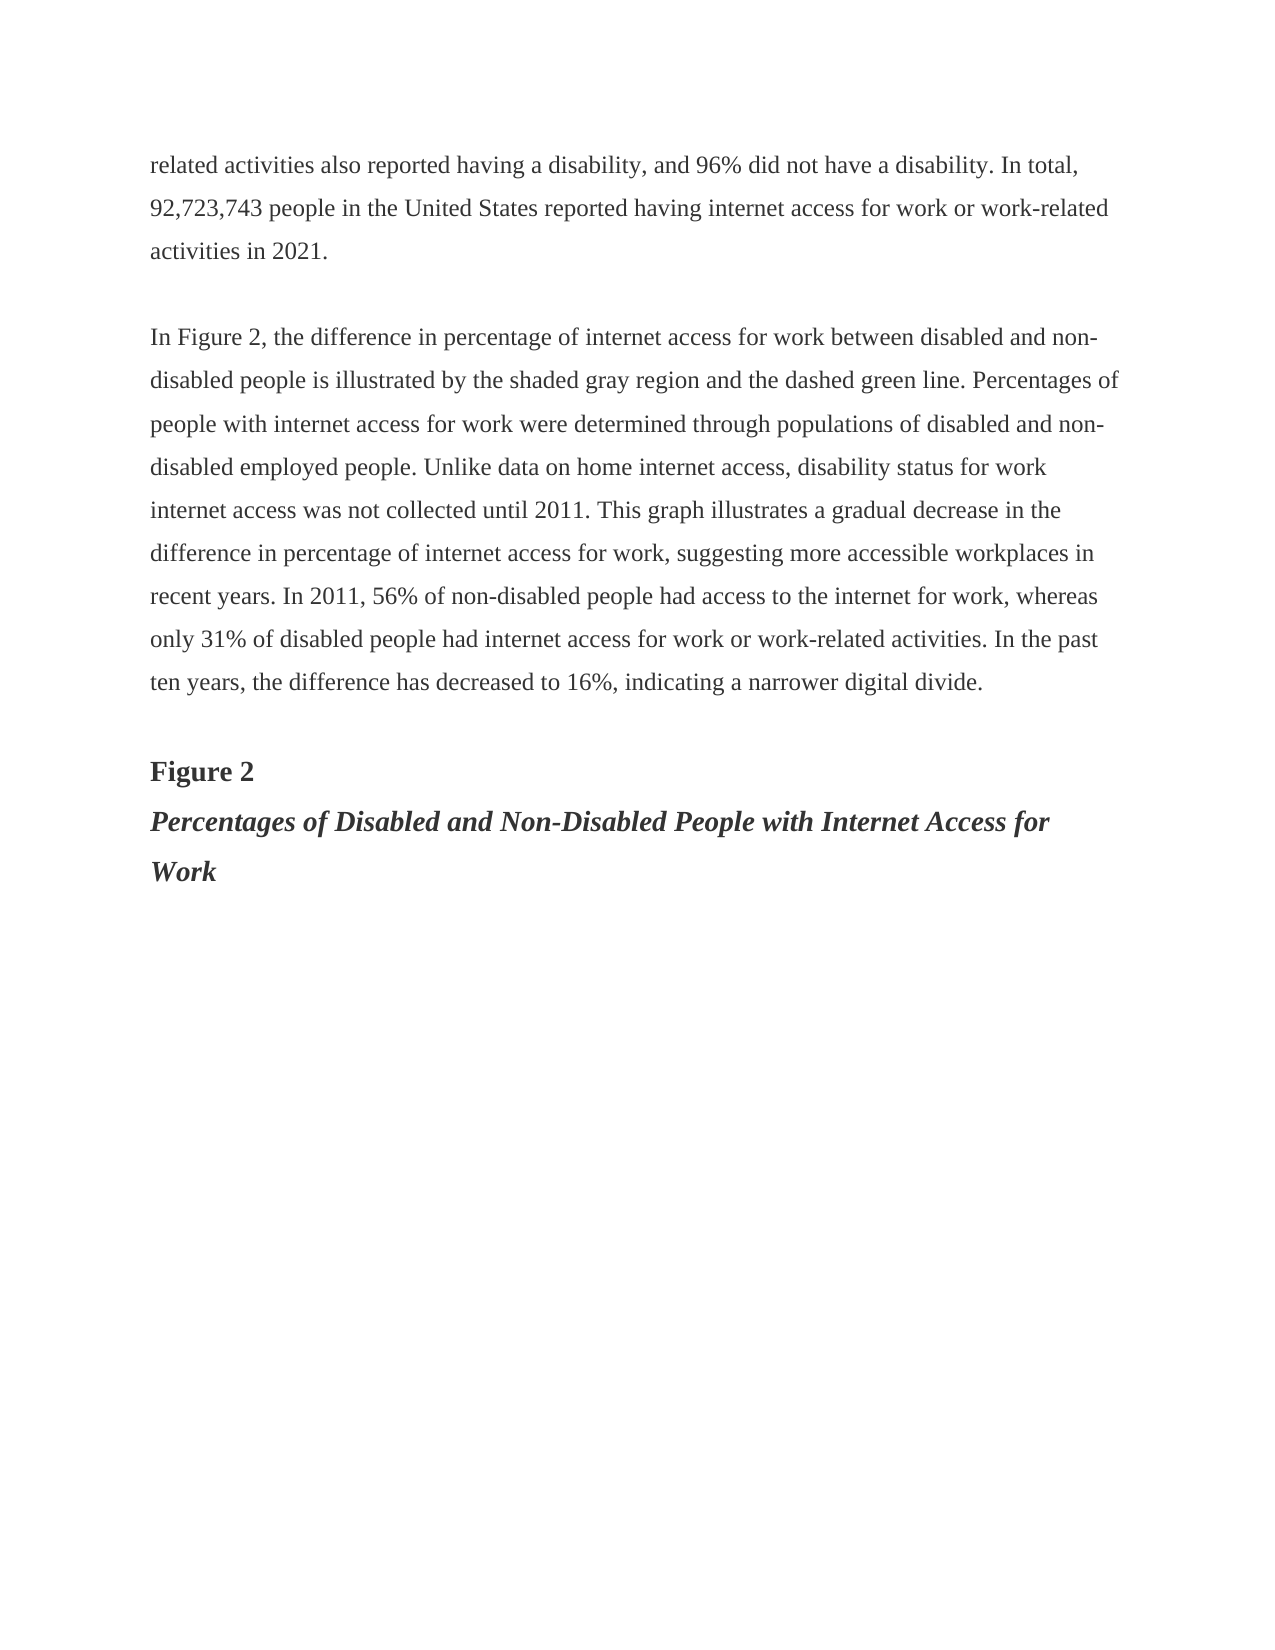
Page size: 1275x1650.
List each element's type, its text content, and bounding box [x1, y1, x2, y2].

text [150, 150, 1125, 265]
text In Figure 2, the difference in percentage of internet access for work between disabled and non-disabled people is illustrated by the shaded gray region and the dashed green line. Percentages of people with internet access for work were determined through populations of disabled and non-disabled employed people. Unlike data on home internet access, disability status for work internet access was not collected until 2011. This graph illustrates a gradual decrease in the difference in percentage of internet access for work, suggesting more accessible workplaces in recent years. In 2011, 56% of non-disabled people had access to the internet for work, whereas only 31% of disabled people had internet access for work or work-related activities. In the past ten years, the difference has decreased to 16%, indicating a narrower digital divide. [150, 322, 1125, 696]
text Percentages of Disabled and Non-Disabled People with Internet Access for Work [150, 804, 1125, 888]
text Figure 2 [150, 754, 1125, 787]
